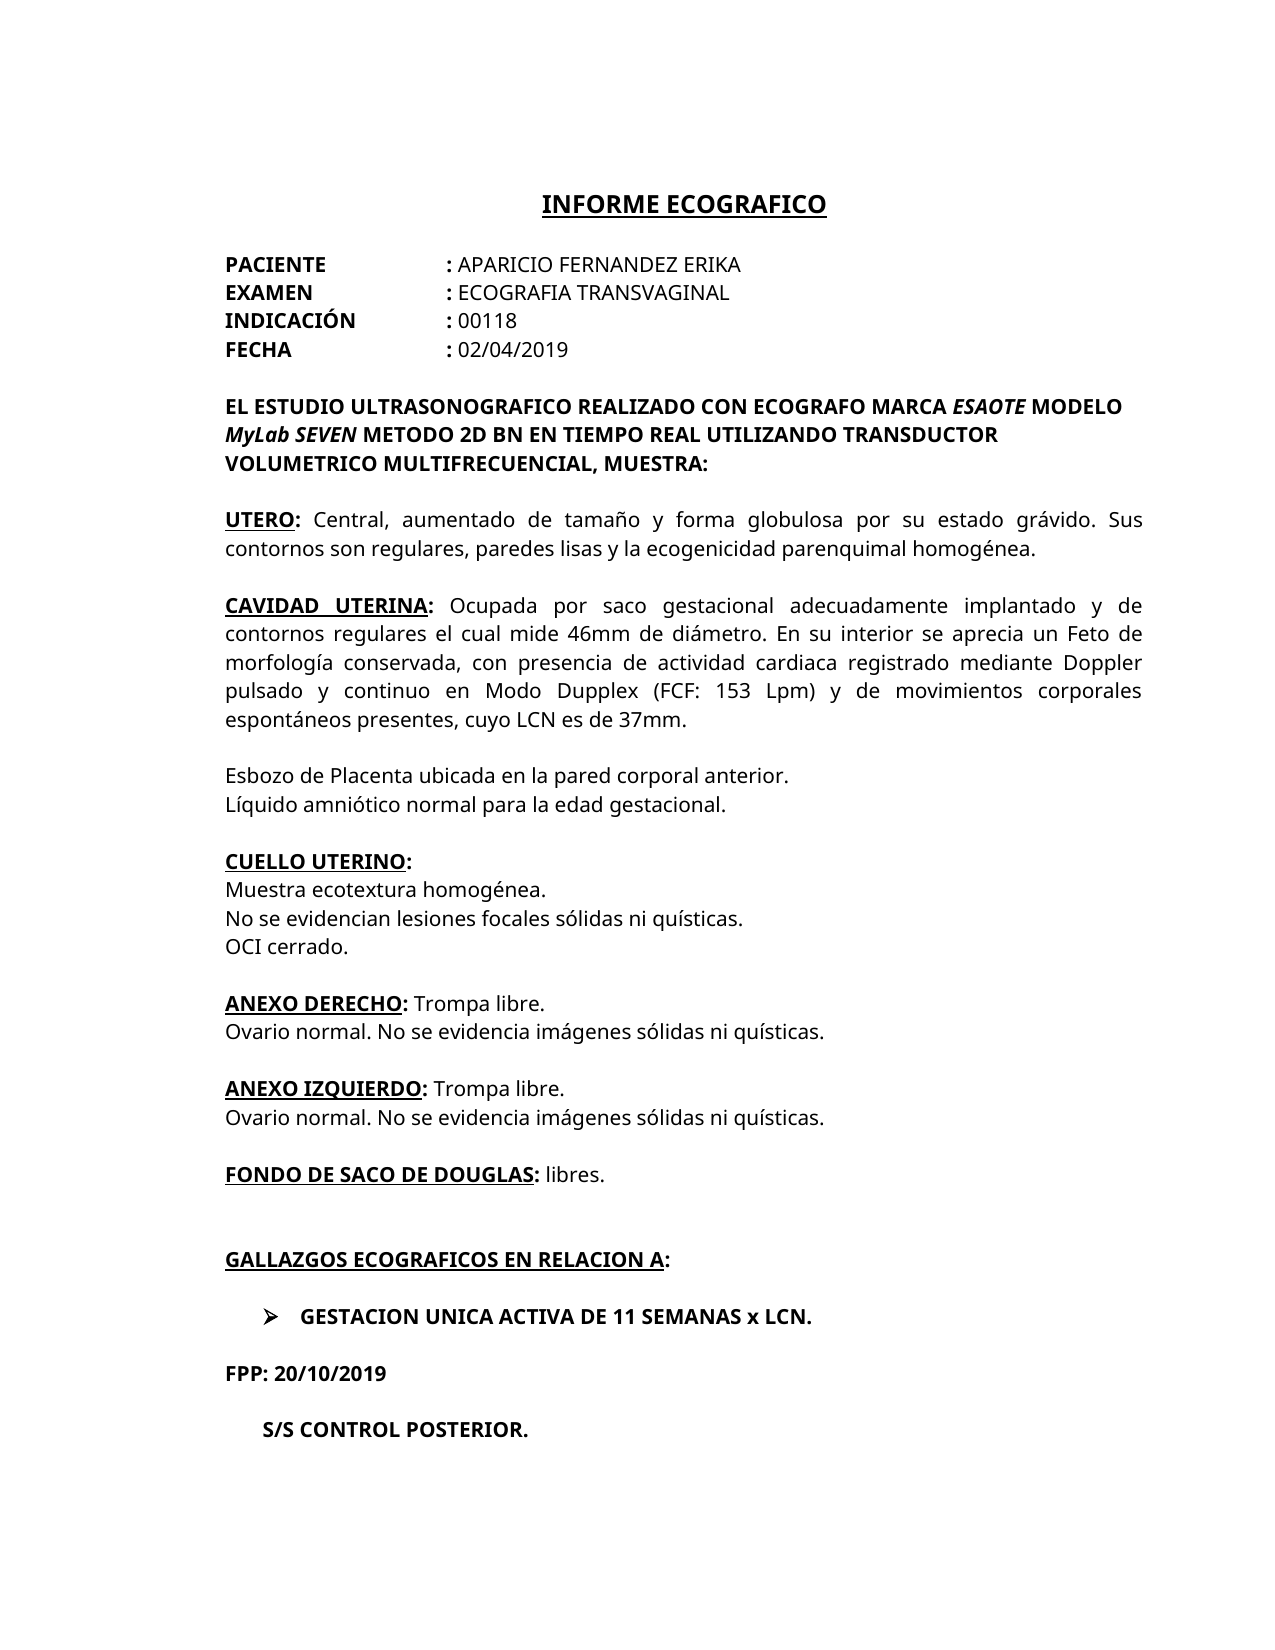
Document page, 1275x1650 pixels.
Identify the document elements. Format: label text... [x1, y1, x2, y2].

subtitle EL ESTUDIO ULTRASONOGRAFICO REALIZADO CON ECOGRAFO MARCA ESAOTE MODELO MyLab SEVEN METODO 2D BN EN TIEMPO REAL UTILIZANDO TRANSDUCTOR VOLUMETRICO MULTIFRECUENCIAL, MUESTRA: [225, 392, 1144, 477]
text GALLAZGOS ECOGRAFICOS EN RELACION A: [225, 1245, 1144, 1273]
text UTERO: Central, aumentado de tamaño y forma globulosa por su estado grávido. Sus contornos son regulares, paredes lisas y la ecogenicidad parenquimal homogénea. [225, 506, 1144, 562]
text No se evidencian lesiones focales sólidas ni quísticas. [225, 904, 1144, 932]
text S/S CONTROL POSTERIOR. [262, 1416, 1144, 1444]
text Ovario normal. No se evidencia imágenes sólidas ni quísticas. [225, 1017, 1144, 1046]
text Líquido amniótico normal para la edad gestacional. [225, 790, 1144, 818]
list GESTACION UNICA ACTIVA DE 11 SEMANAS x LCN. [262, 1302, 1144, 1330]
text ANEXO DERECHO: Trompa libre. [225, 989, 1144, 1017]
text ANEXO IZQUIERDO: Trompa libre. [225, 1074, 1144, 1103]
title INFORME ECOGRAFICO [225, 187, 1144, 221]
text Muestra ecotextura homogénea. [225, 875, 1144, 904]
text PACIENTE : APARICIO FERNANDEZ ERIKA [225, 250, 1144, 278]
text OCI cerrado. [225, 932, 1144, 961]
text CUELLO UTERINO: [225, 847, 1144, 875]
text FONDO DE SACO DE DOUGLAS: libres. [225, 1160, 1144, 1188]
text FECHA : 02/04/2019 [225, 335, 1144, 363]
text CAVIDAD UTERINA: Ocupada por saco gestacional adecuadamente implantado y de contornos regulares el cual mide 46mm de diámetro. En su interior se aprecia un Feto de morfología conservada, con presencia de actividad cardiaca registrado mediante Doppler pulsado y continuo en Modo Dupplex (FCF: 153 Lpm) y de movimientos corporales espontáneos presentes, cuyo LCN es de 37mm. [225, 591, 1144, 733]
text EXAMEN : ECOGRAFIA TRANSVAGINAL [225, 278, 1144, 307]
text INDICACIÓN : 00118 [225, 307, 1144, 335]
text Ovario normal. No se evidencia imágenes sólidas ni quísticas. [225, 1103, 1144, 1131]
text Esbozo de Placenta ubicada en la pared corporal anterior. [225, 762, 1144, 790]
text FPP: 20/10/2019 [225, 1359, 1144, 1387]
